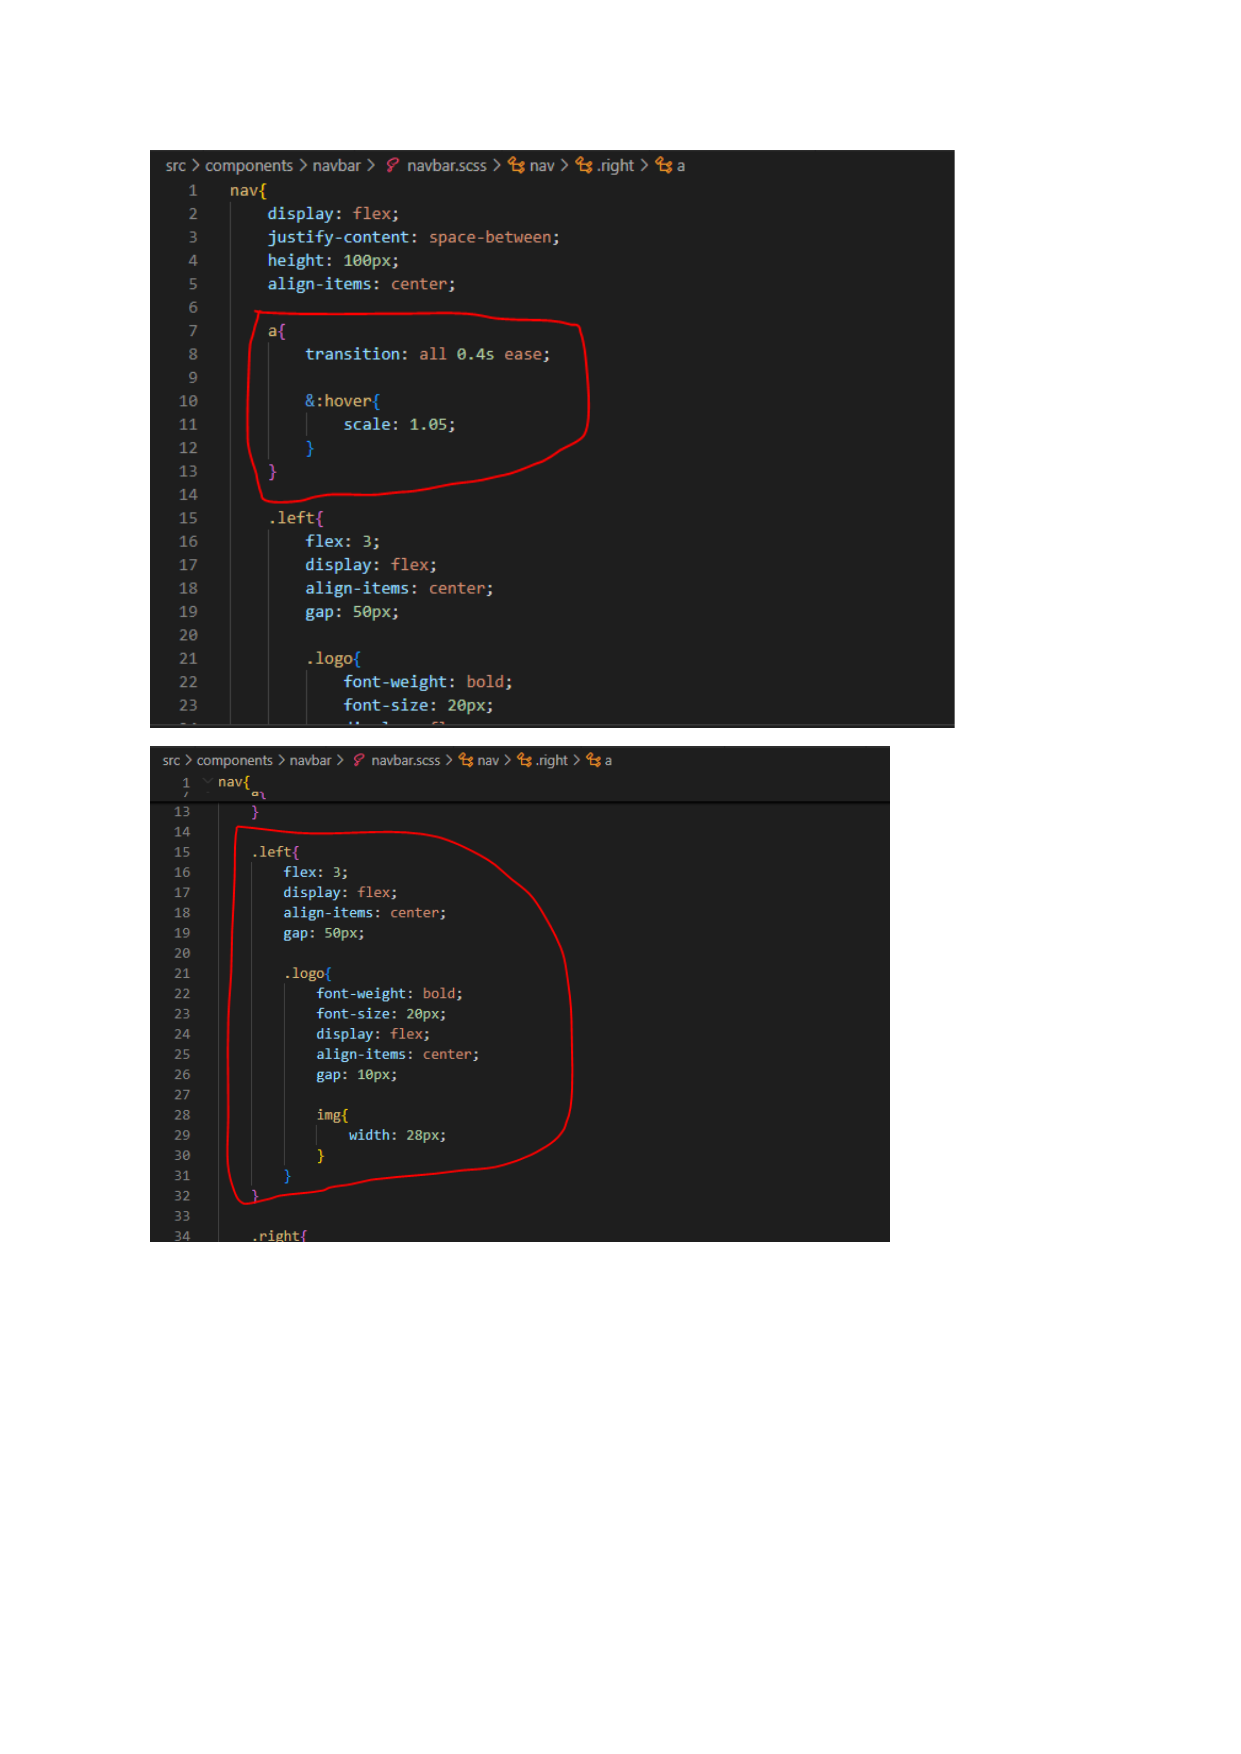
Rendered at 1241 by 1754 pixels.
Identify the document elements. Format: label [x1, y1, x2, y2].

picture [150, 150, 955, 728]
picture [150, 746, 890, 1242]
